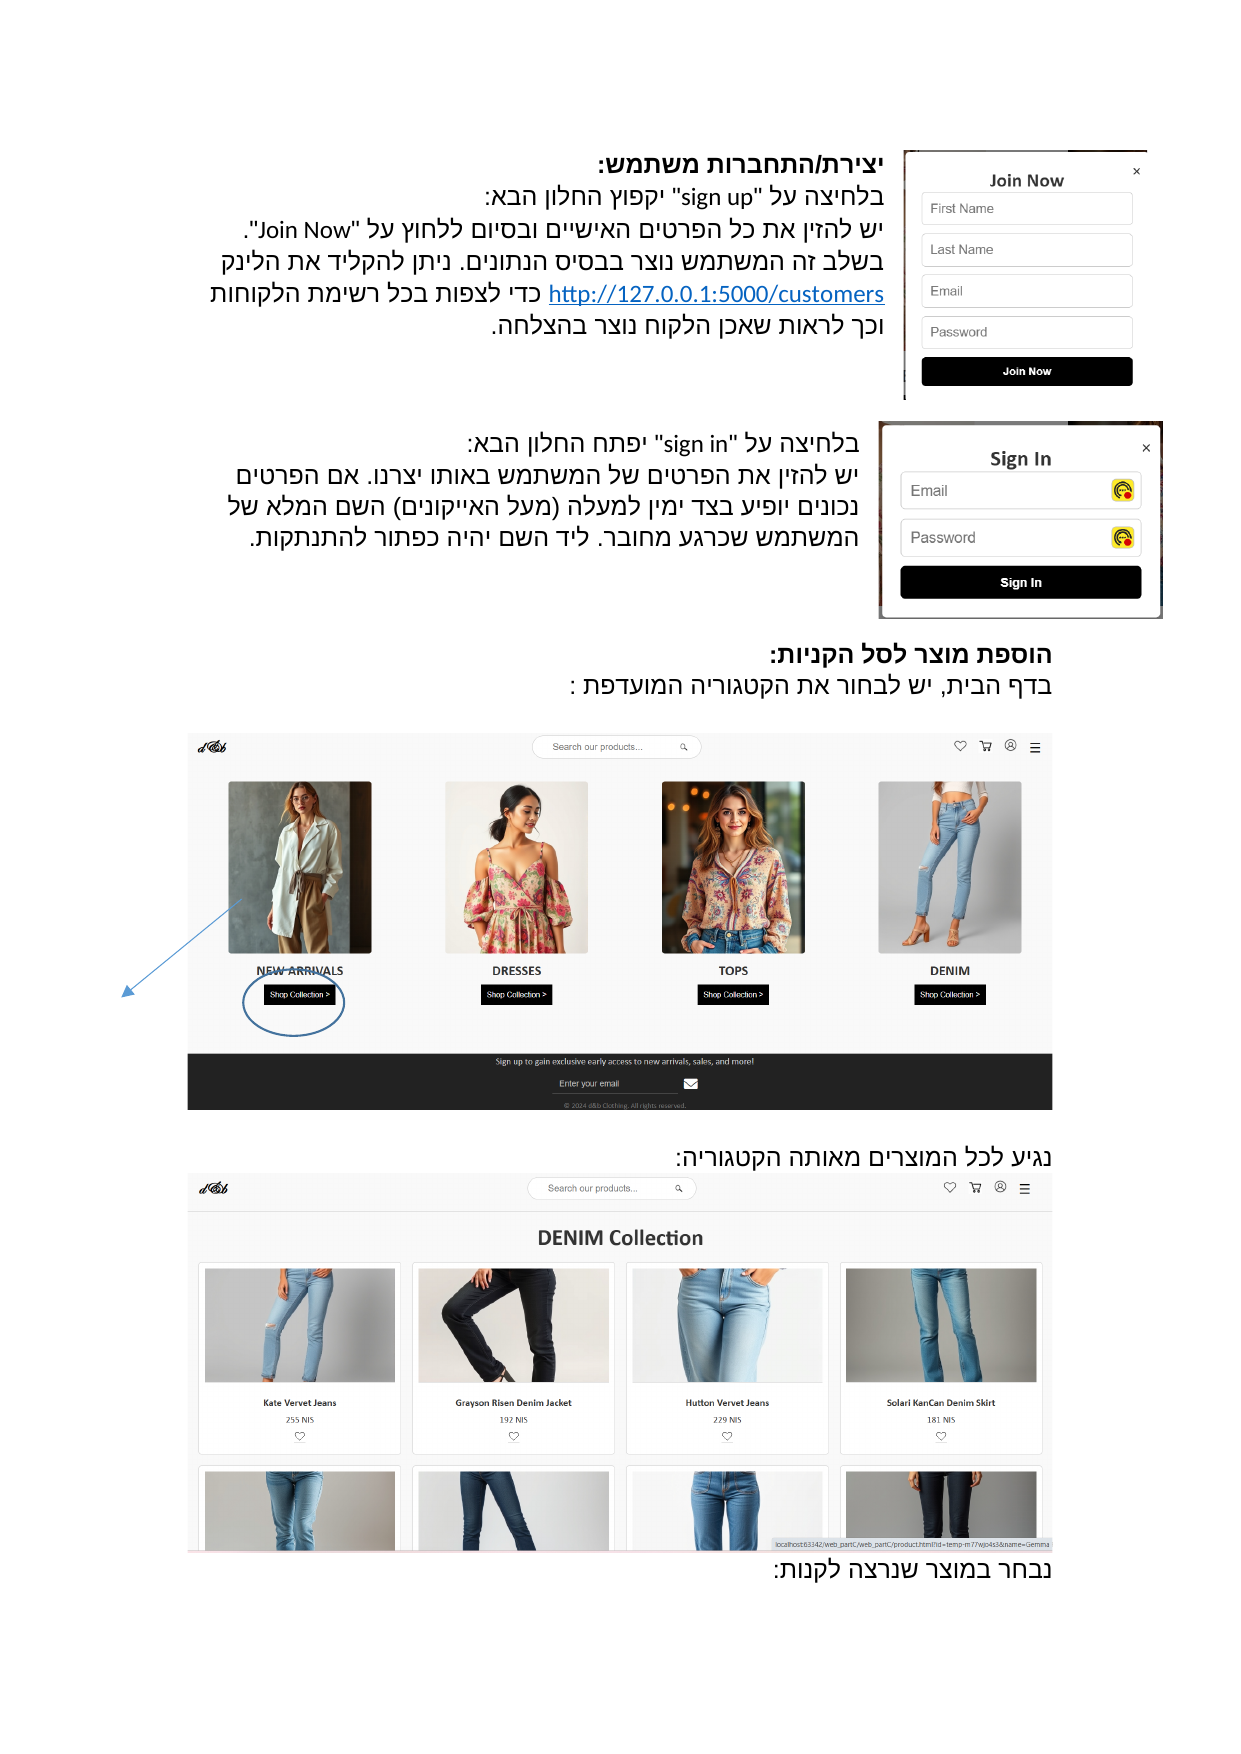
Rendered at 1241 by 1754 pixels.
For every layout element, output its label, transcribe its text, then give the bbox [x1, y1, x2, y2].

picture [903, 150, 1148, 400]
picture [187, 733, 1053, 1110]
picture [878, 421, 1163, 619]
picture [187, 1173, 1053, 1553]
